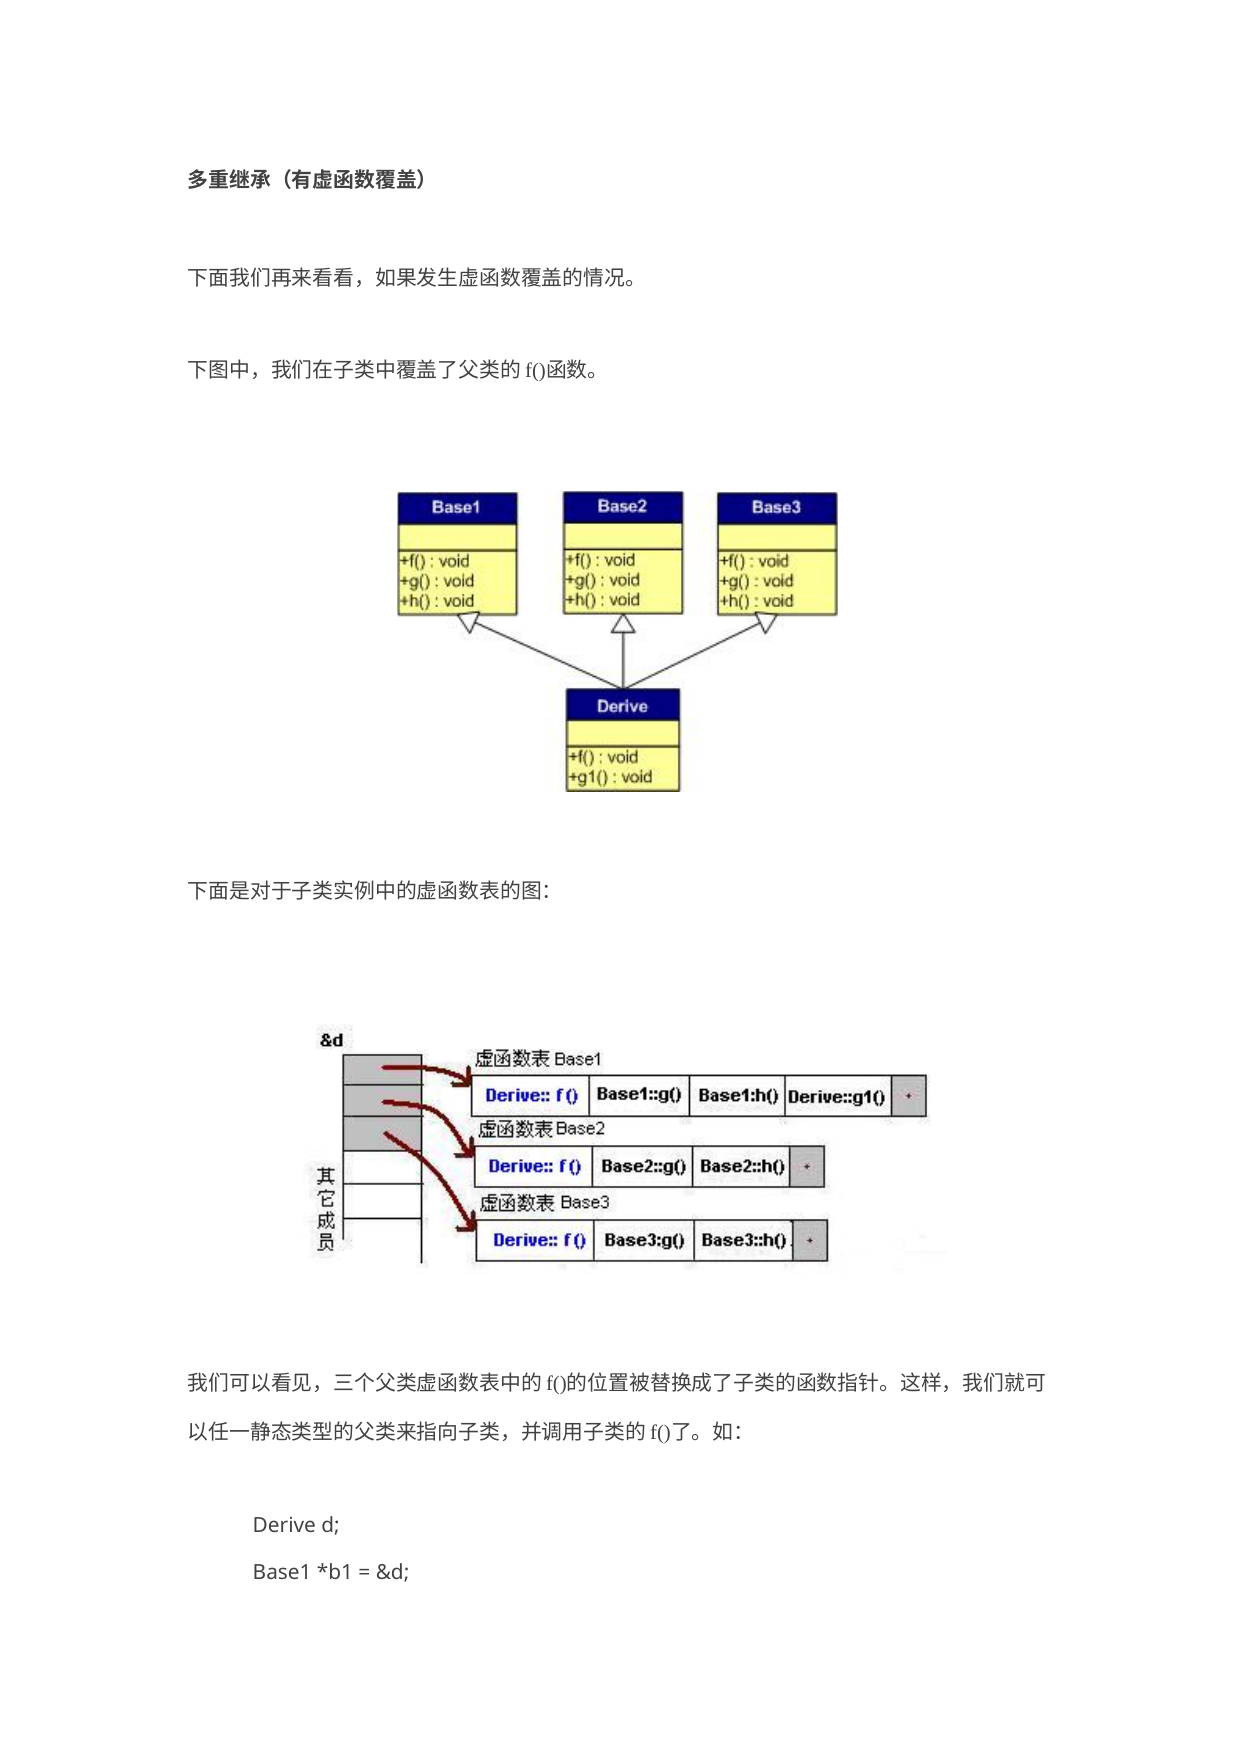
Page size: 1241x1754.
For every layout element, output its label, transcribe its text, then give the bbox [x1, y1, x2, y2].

text 下面我们再来看看，如果发生虚函数覆盖的情况。 [187, 260, 1053, 293]
text 下图中，我们在子类中覆盖了父类的f()函数。 [187, 352, 1053, 385]
picture [292, 1012, 949, 1284]
picture [397, 491, 838, 792]
text Base1 *b1 = &d; [187, 1555, 1053, 1587]
text 我们可以看见，三个父类虚函数表中的f()的位置被替换成了子类的函数指针。这样，我们就可以任一静态类型的父类来指向子类，并调用子类的f()了。如： [187, 1365, 1053, 1447]
text Derive d; [187, 1508, 1053, 1541]
text 下面是对于子类实例中的虚函数表的图： [187, 873, 1053, 906]
text 多重继承（有虚函数覆盖） [187, 162, 1053, 194]
